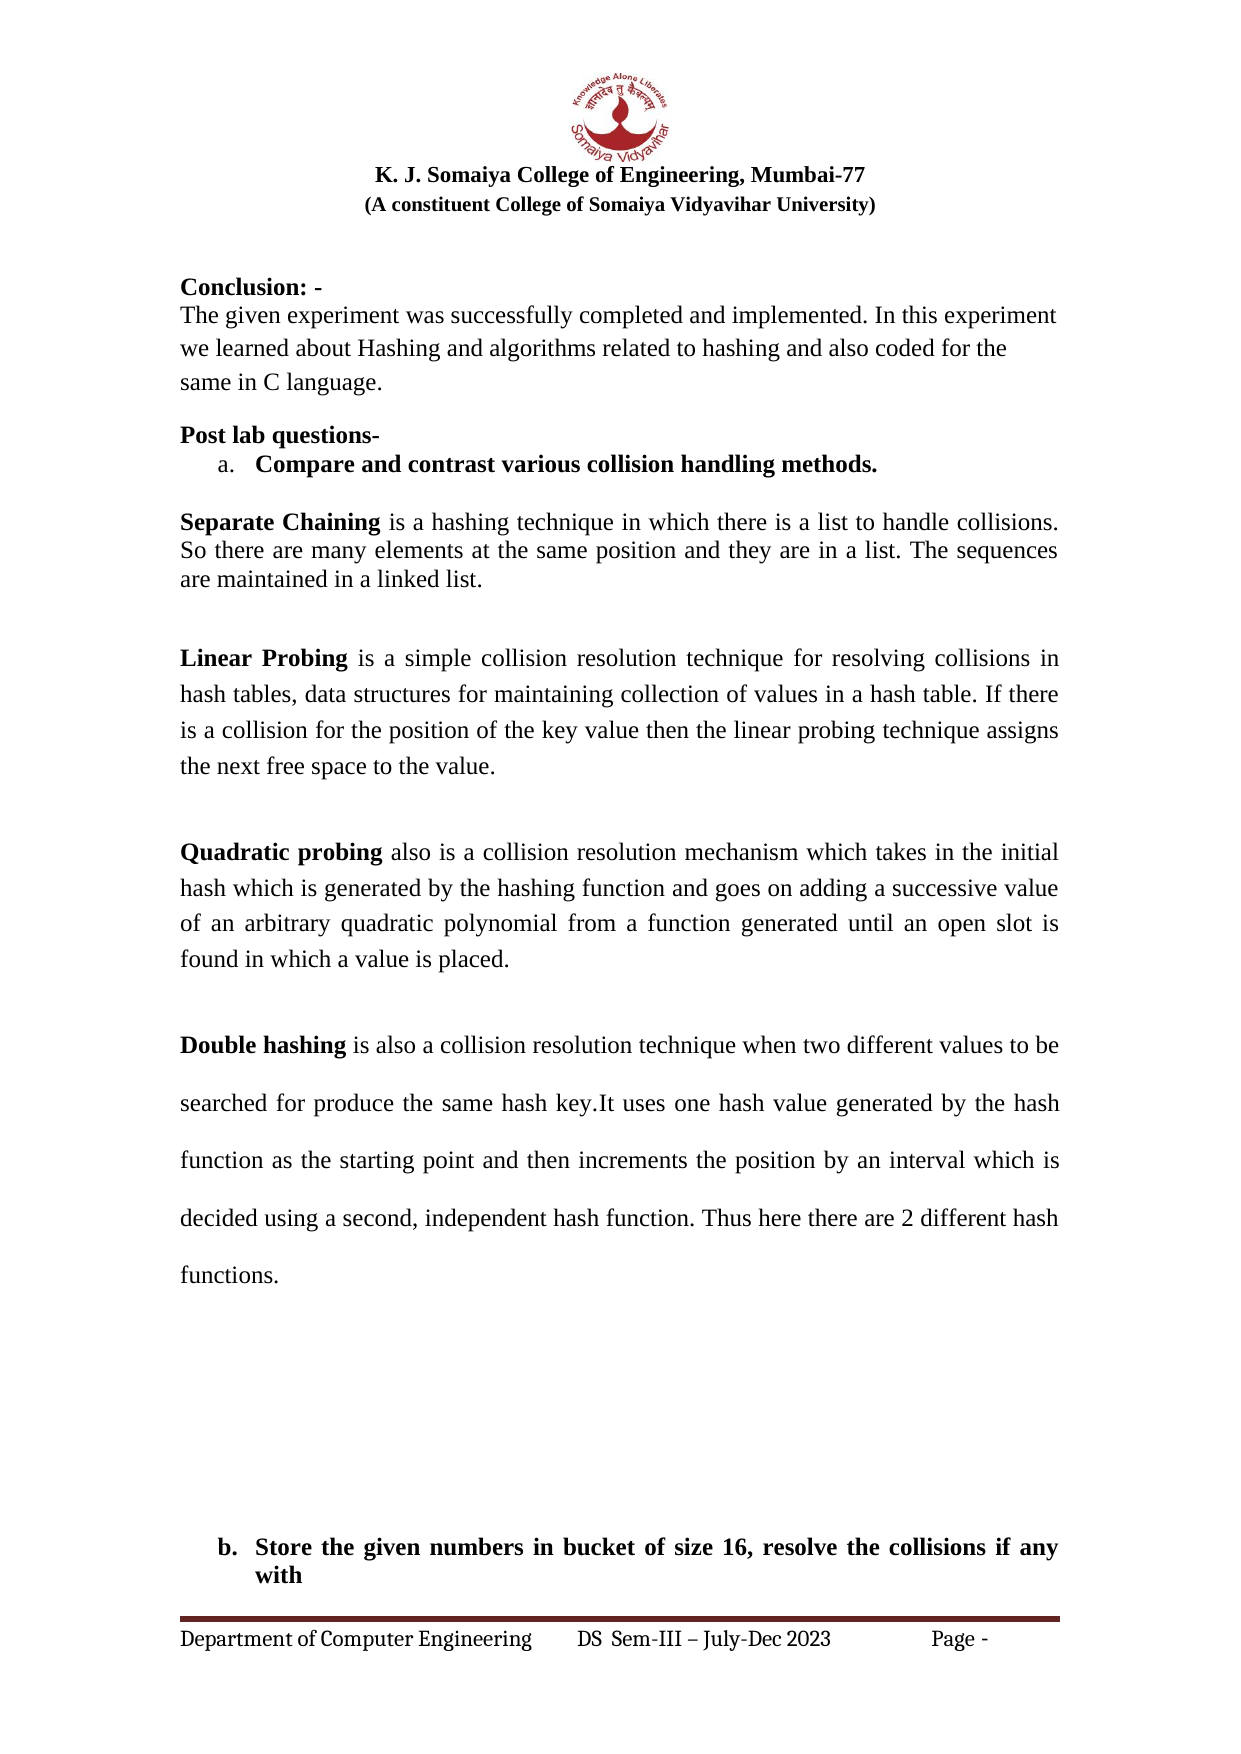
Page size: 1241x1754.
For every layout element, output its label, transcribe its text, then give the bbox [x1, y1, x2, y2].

title Linear Probing is a simple collision resolution technique for resolving collisions in hash tables, data structures for maintaining collection of values in a hash table. If there is a collision for the position of the key value then the linear probing technique assigns the next free space to the value. [180, 643, 1060, 779]
text Separate Chaining is a hashing technique in which there is a list to handle collisions. So there are many elements at the same position and they are in a list. The sequences are maintained in a linked list. [180, 507, 1060, 593]
text Conclusion: - [180, 272, 1060, 301]
title Quadratic probing also is a collision resolution mechanism which takes in the initial hash which is generated by the hashing function and goes on adding a successive value of an arbitrary quadratic polynomial from a function generated until an open slot is found in which a value is placed. [180, 837, 1060, 973]
list Compare and contrast various collision handling methods. [217, 449, 1060, 478]
title Double hashing is also a collision resolution technique when two different values to be searched for produce the same hash key.It uses one hash value generated by the hash function as the starting point and then increments the position by an interval which is decided using a second, independent hash function. Thus here there are 2 different hash functions. [180, 1030, 1060, 1289]
text Post lab questions- [180, 420, 1060, 449]
list Store the given numbers in bucket of size 16, resolve the collisions if any with [217, 1532, 1060, 1589]
picture [571, 73, 669, 162]
text The given experiment was successfully completed and implemented. In this experiment we learned about Hashing and algorithms related to hashing and also coded for the same in C language. [180, 301, 1060, 395]
